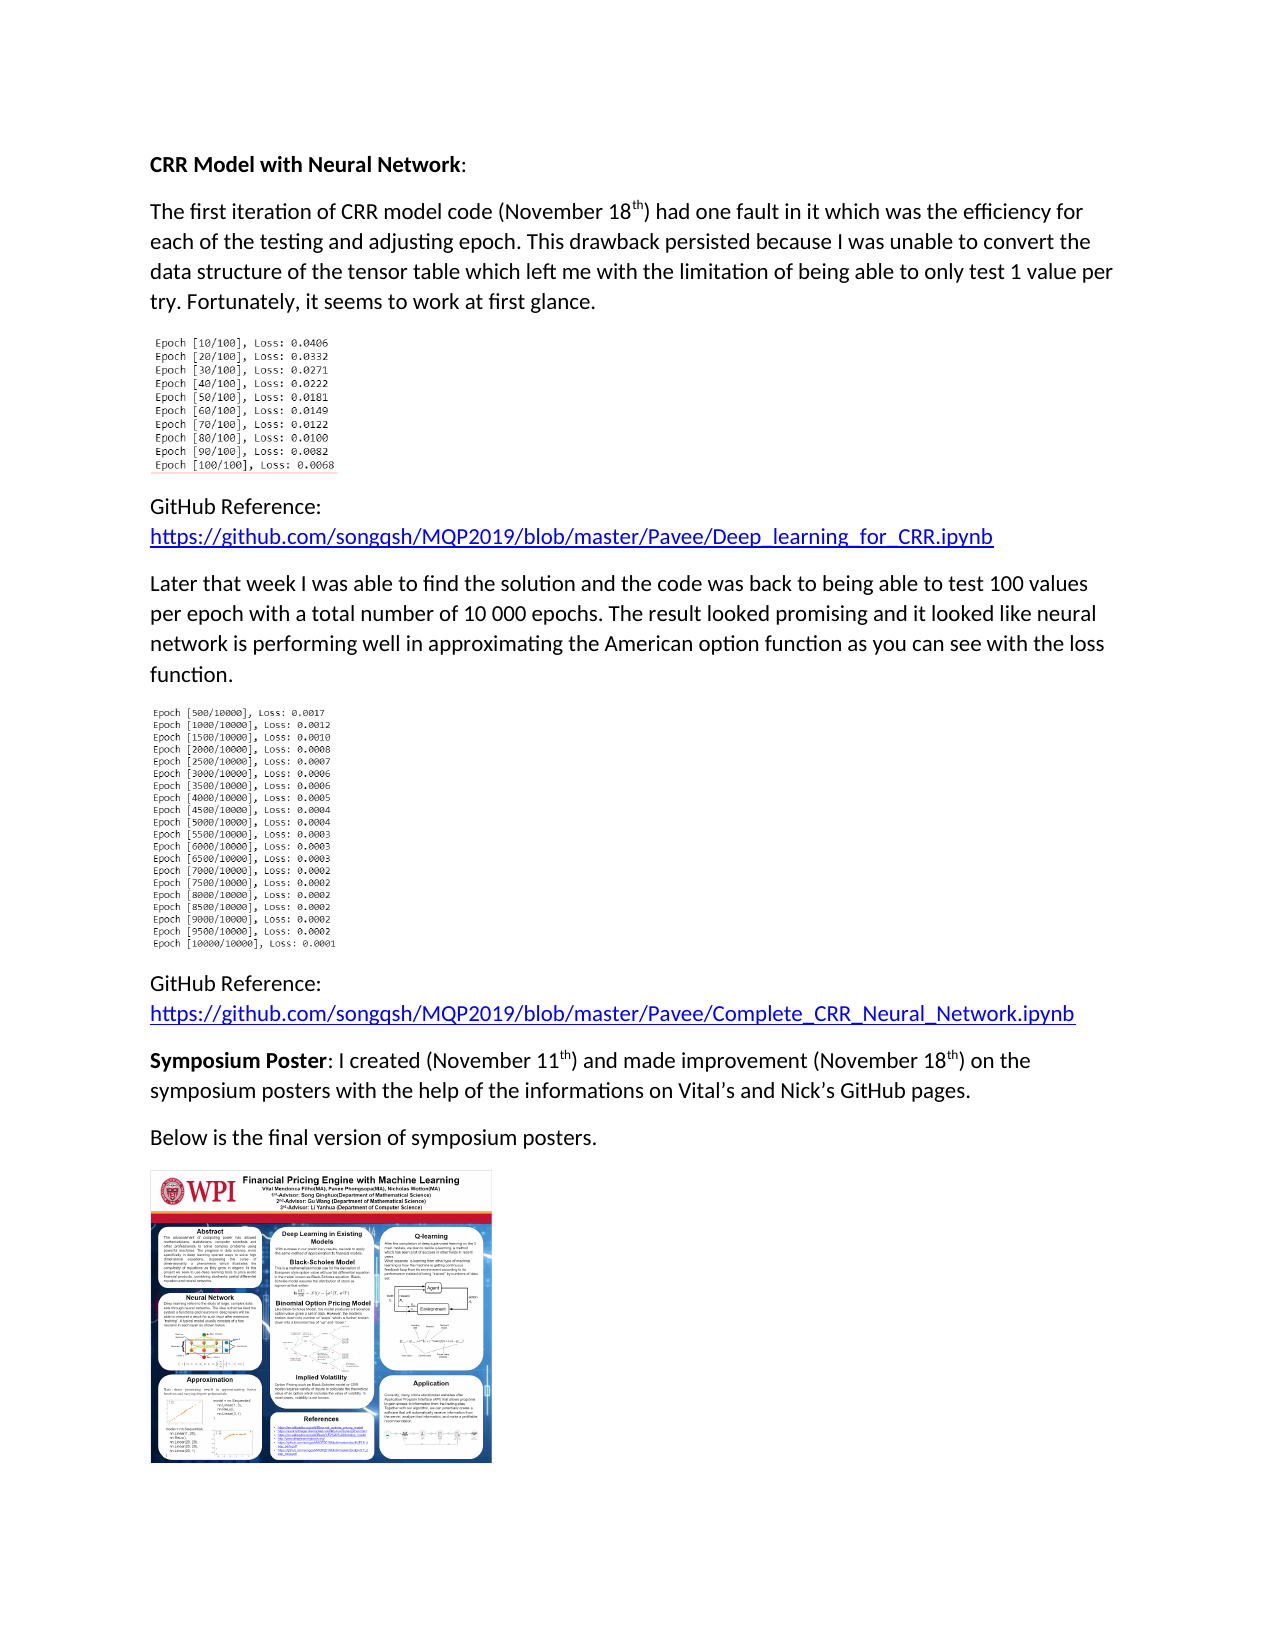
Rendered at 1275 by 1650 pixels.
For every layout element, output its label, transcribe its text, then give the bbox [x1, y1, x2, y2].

text Below is the final version of symposium posters. [150, 1123, 1125, 1151]
text Later that week I was able to find the solution and the code was back to being able to test 100 values per epoch with a total number of 10 000 epochs. The result looked promising and it looked like neural network is performing well in approximating the American option function as you can see with the loss function. [150, 569, 1125, 688]
text GitHub Reference: https://github.com/songqsh/MQP2019/blob/master/Pavee/Complete_CRR_Neural_Network.ipynb [150, 969, 1125, 1027]
text Symposium Poster: I created (November 11th) and made improvement (November 18th) on the symposium posters with the help of the informations on Vital’s and Nick’s GitHub pages. [150, 1046, 1125, 1104]
picture [150, 1170, 492, 1464]
text CRR Model with Neural Network: [150, 150, 1125, 178]
text The first iteration of CRR model code (November 18th) had one fault in it which was the efficiency for each of the testing and adjusting epoch. This drawback persisted because I was unable to convert the data structure of the tensor table which left me with the limitation of being able to only test 1 value per try. Fortunately, it seems to work at first glance. [150, 197, 1125, 316]
picture [150, 706, 343, 951]
text GitHub Reference: https://github.com/songqsh/MQP2019/blob/master/Pavee/Deep_learning_for_CRR.ipynb [150, 492, 1125, 550]
picture [150, 334, 338, 474]
